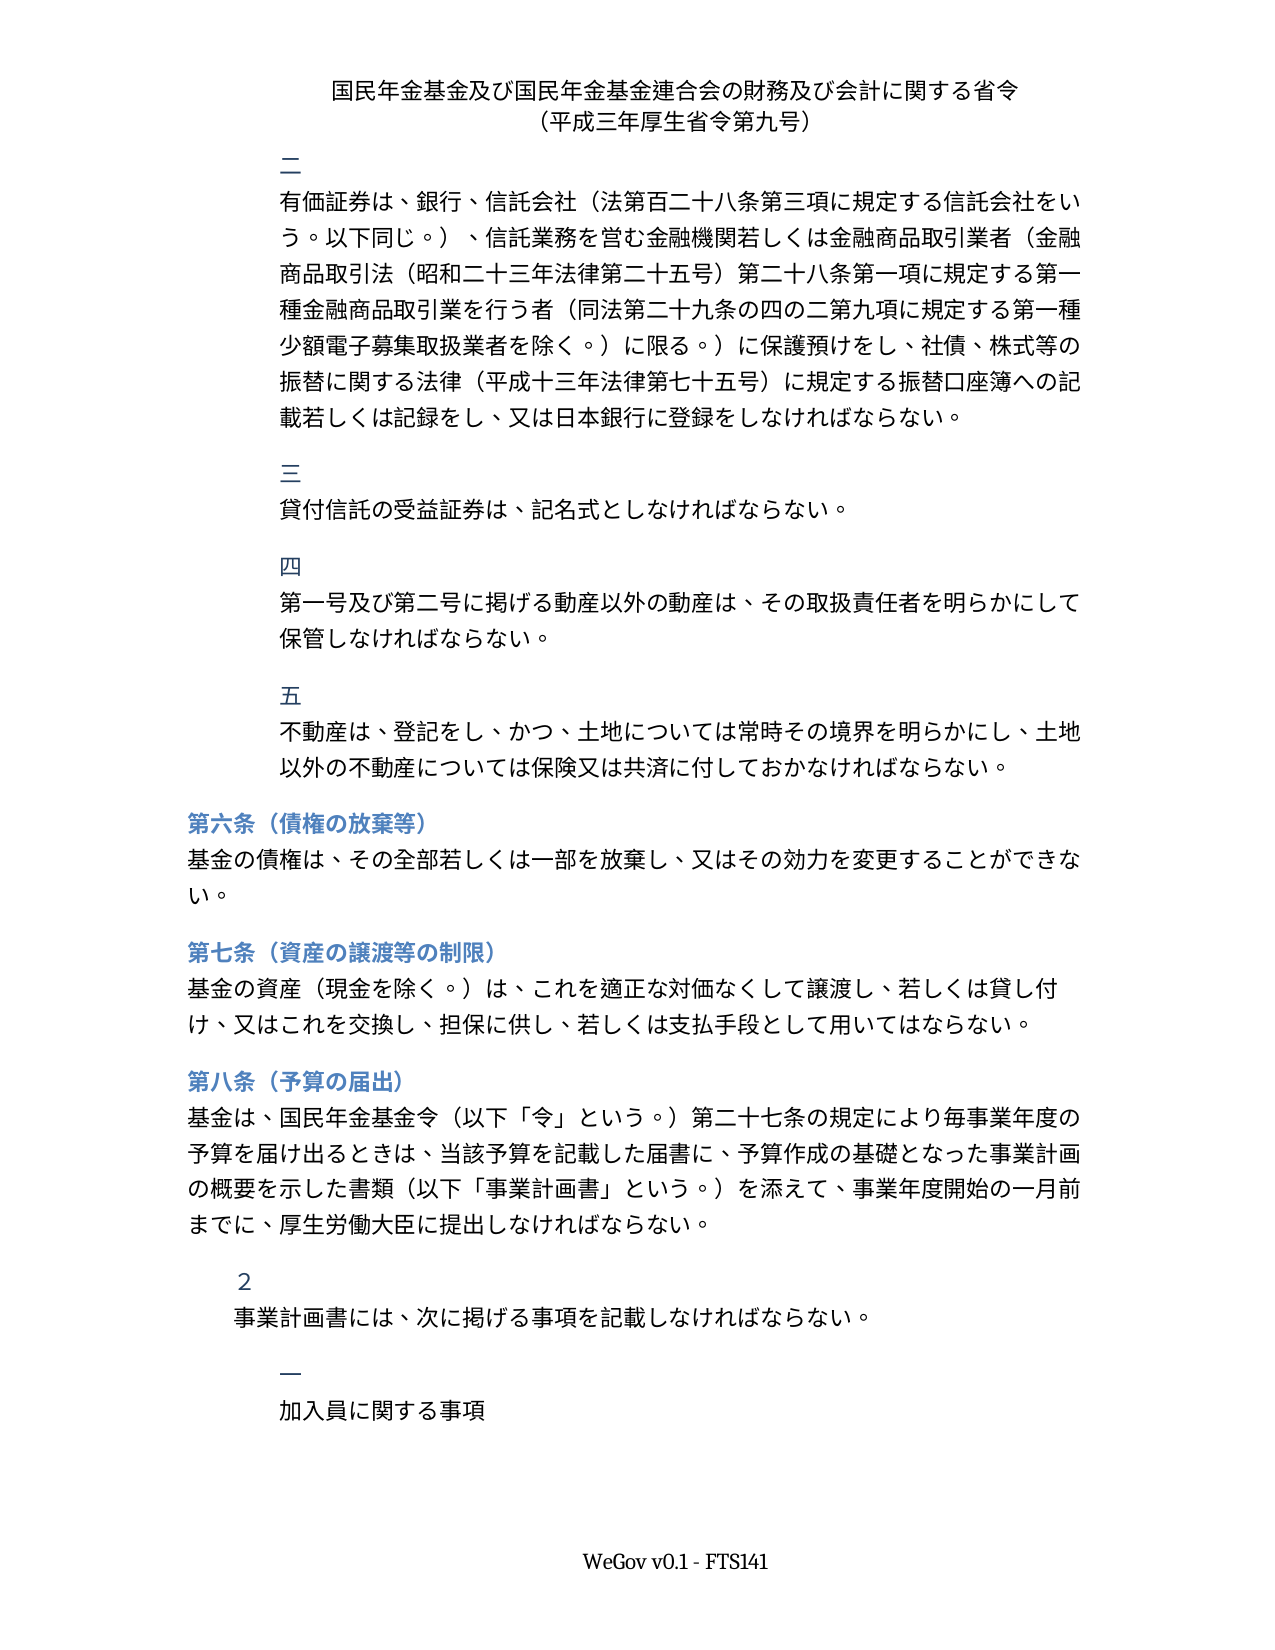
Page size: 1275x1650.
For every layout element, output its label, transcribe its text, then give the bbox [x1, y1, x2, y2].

text 基金の債権は、その全部若しくは一部を放棄し、又はその効力を変更することができない。 [187, 844, 1087, 911]
text 加入員に関する事項 [279, 1395, 1087, 1426]
text 第一号及び第二号に掲げる動産以外の動産は、その取扱責任者を明らかにして保管しなければならない。 [279, 587, 1087, 654]
text 事業計画書には、次に掲げる事項を記載しなければならない。 [233, 1302, 1087, 1333]
subtitle 二 [279, 150, 1087, 181]
subtitle 五 [279, 680, 1087, 711]
text 基金の資産（現金を除く。）は、これを適正な対価なくして譲渡し、若しくは貸し付け、又はこれを交換し、担保に供し、若しくは支払手段として用いてはならない。 [187, 973, 1087, 1040]
subtitle 第六条（債権の放棄等） [187, 808, 1087, 839]
subtitle 三 [279, 458, 1087, 489]
text 不動産は、登記をし、かつ、土地については常時その境界を明らかにし、土地以外の不動産については保険又は共済に付しておかなければならない。 [279, 716, 1087, 783]
subtitle 一 [279, 1359, 1087, 1390]
subtitle ２ [233, 1266, 1087, 1297]
text 貸付信託の受益証券は、記名式としなければならない。 [279, 494, 1087, 526]
subtitle 四 [279, 551, 1087, 582]
subtitle 第七条（資産の譲渡等の制限） [187, 937, 1087, 968]
text 有価証券は、銀行、信託会社（法第百二十八条第三項に規定する信託会社をいう。以下同じ。）、信託業務を営む金融機関若しくは金融商品取引業者（金融商品取引法（昭和二十三年法律第二十五号）第二十八条第一項に規定する第一種金融商品取引業を行う者（同法第二十九条の四の二第九項に規定する第一種少額電子募集取扱業者を除く。）に限る。）に保護預けをし、社債、株式等の振替に関する法律（平成十三年法律第七十五号）に規定する振替口座簿への記載若しくは記録をし、又は日本銀行に登録をしなければならない。 [279, 186, 1087, 433]
subtitle 第八条（予算の届出） [187, 1066, 1087, 1097]
text 基金は、国民年金基金令（以下「令」という。）第二十七条の規定により毎事業年度の予算を届け出るときは、当該予算を記載した届書に、予算作成の基礎となった事業計画の概要を示した書類（以下「事業計画書」という。）を添えて、事業年度開始の一月前までに、厚生労働大臣に提出しなければならない。 [187, 1102, 1087, 1241]
